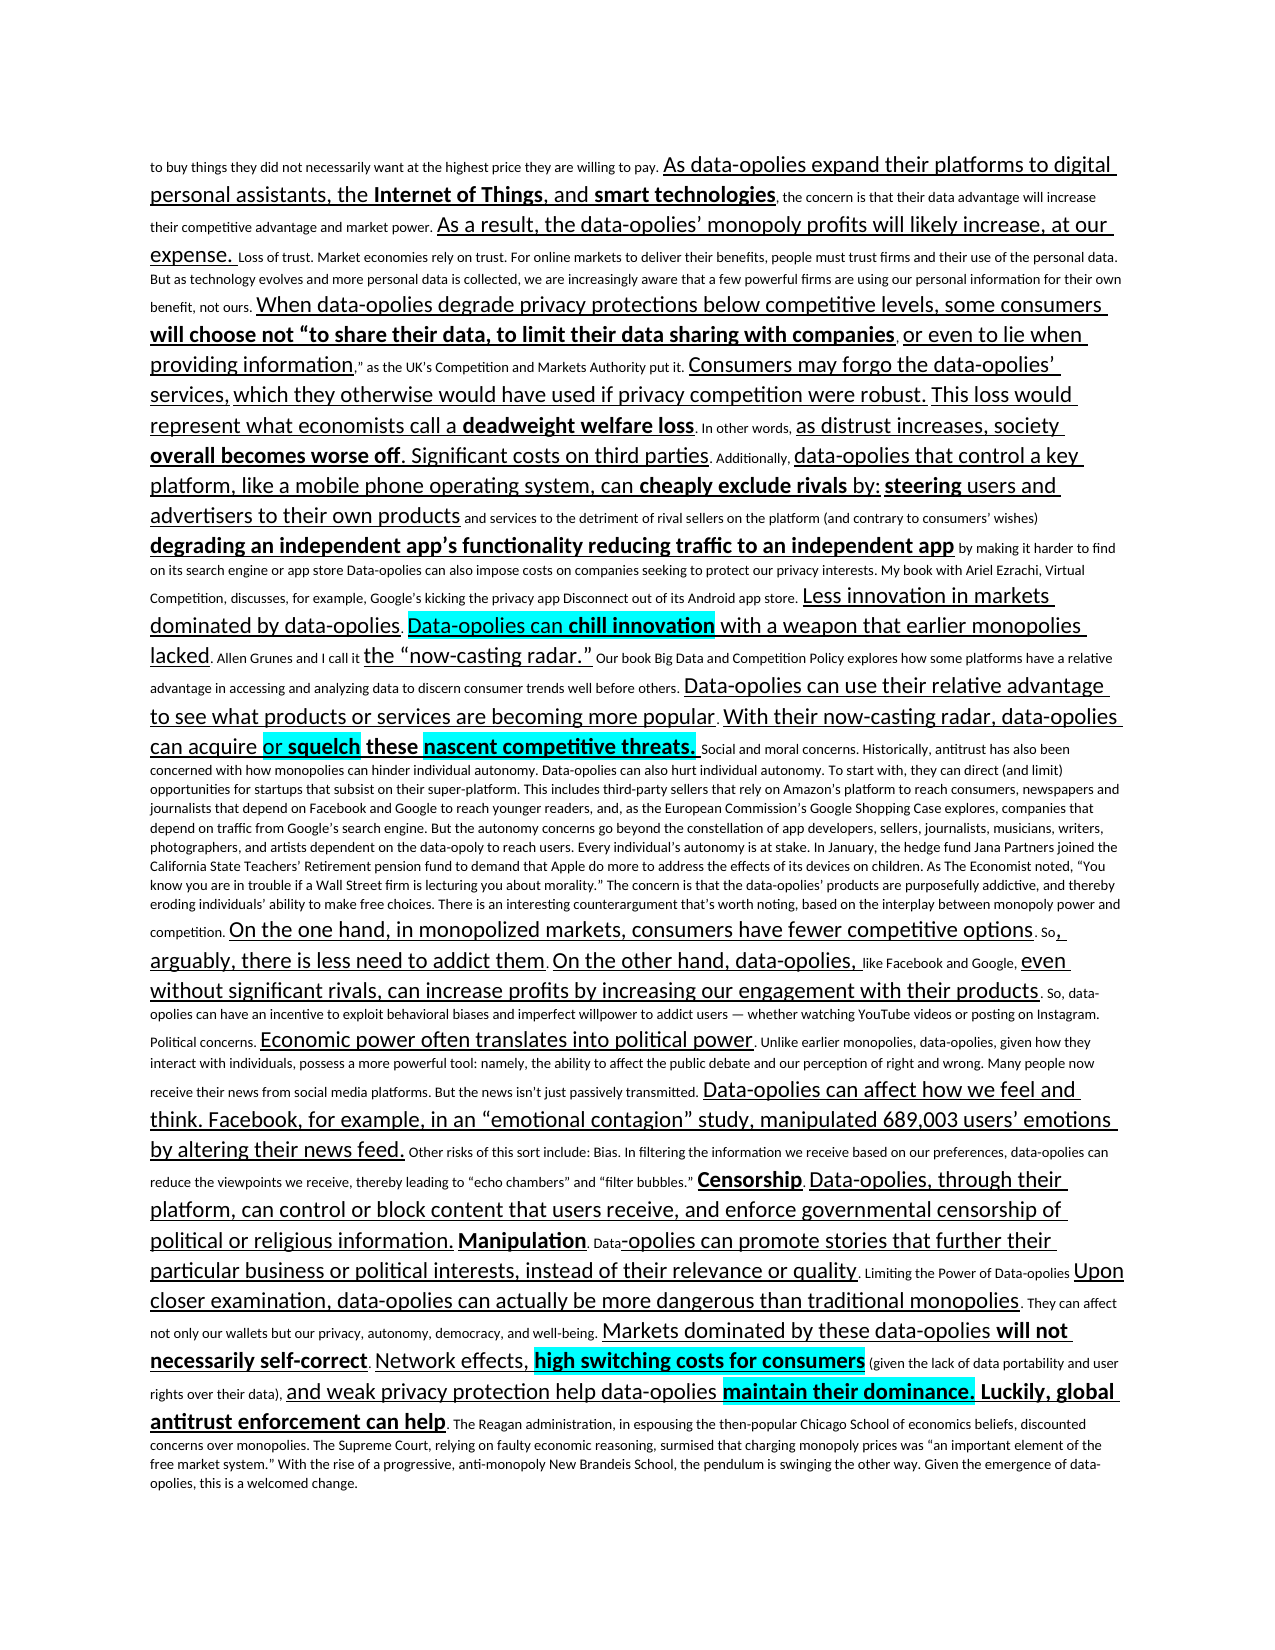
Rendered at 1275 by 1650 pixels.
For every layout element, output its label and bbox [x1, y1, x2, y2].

text [150, 150, 1125, 1493]
